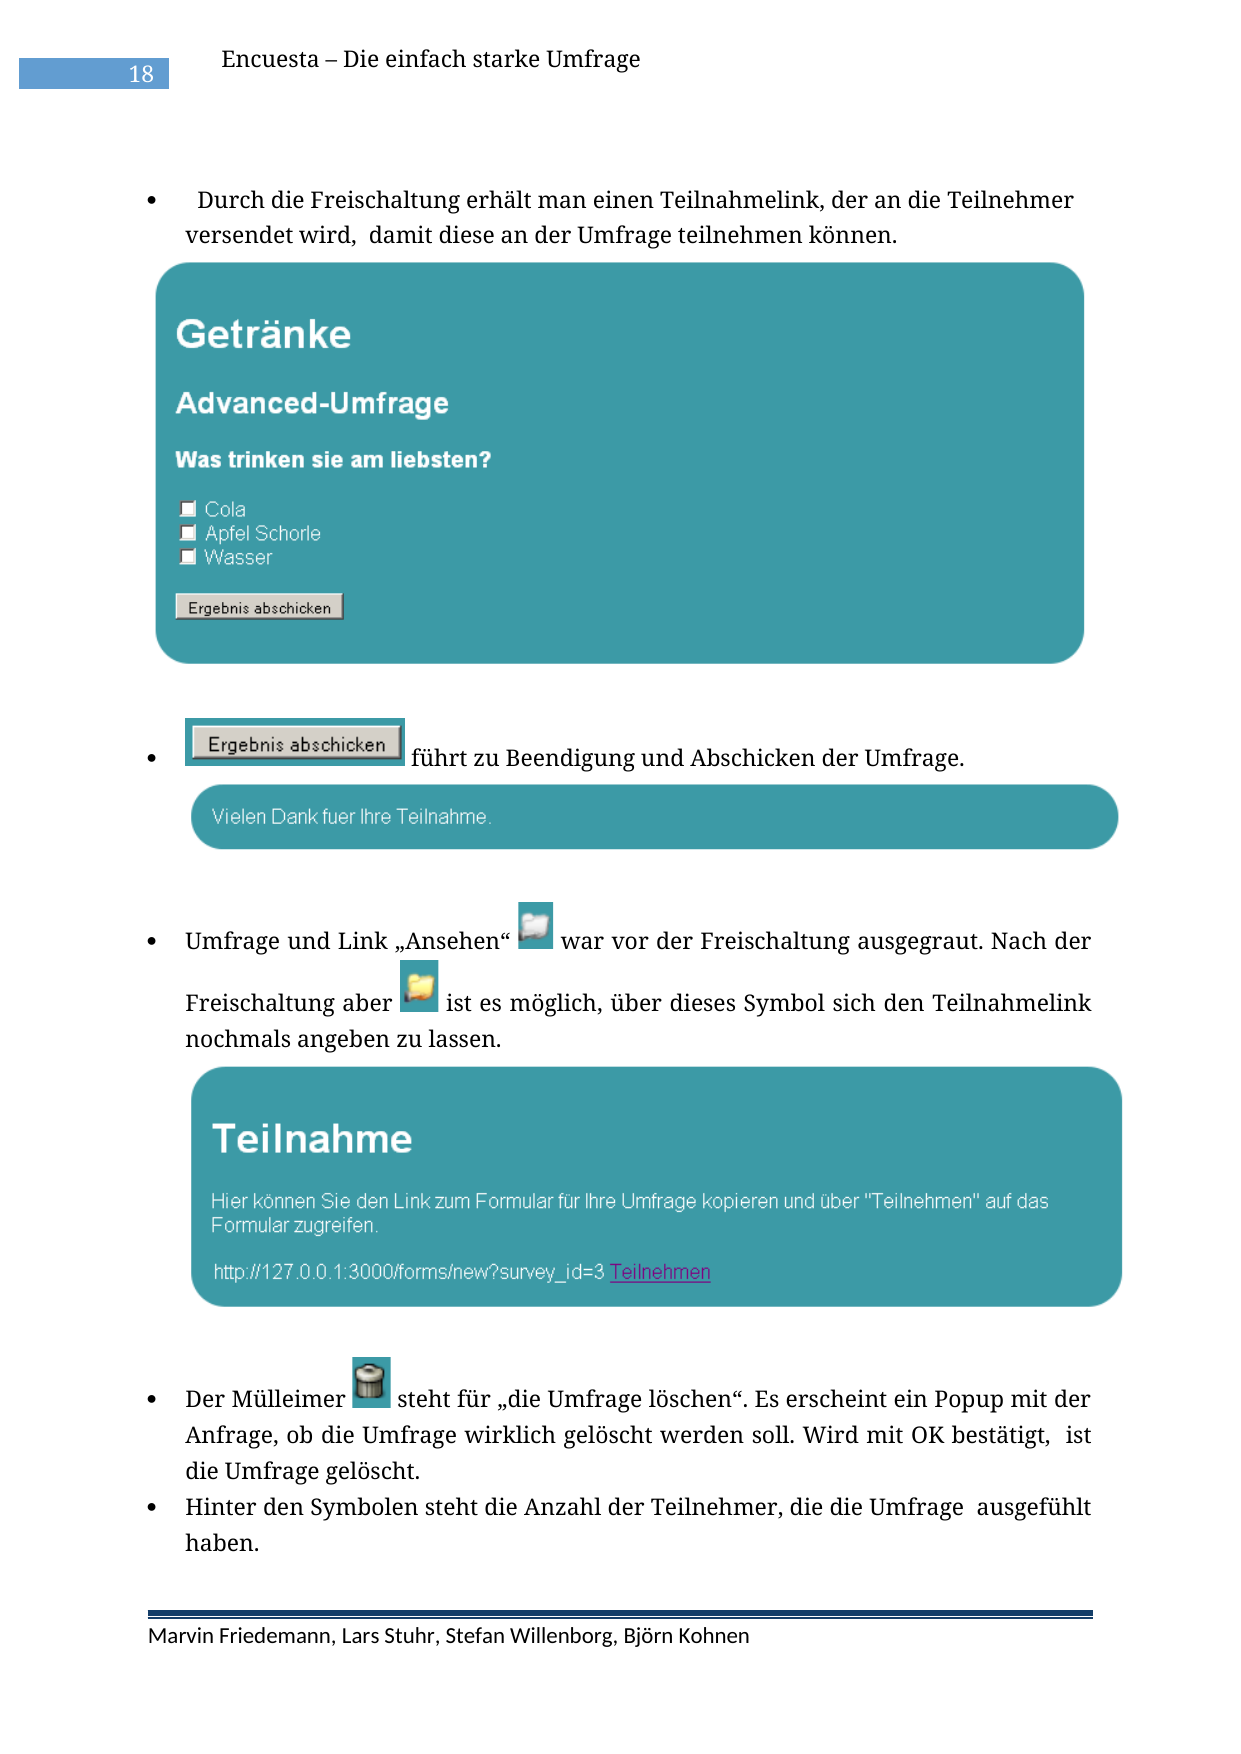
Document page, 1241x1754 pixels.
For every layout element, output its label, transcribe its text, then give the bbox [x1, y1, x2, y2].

picture [185, 1058, 1130, 1317]
list Der Mülleimer steht für „die Umfrage löschen“. Es erscheint ein Popup mit der Anfrage, ob die Umfrage wirklich gelöscht werden soll. Wird mit OK bestätigt, ist die Umfrage gelöscht. [148, 1357, 1093, 1486]
picture [400, 960, 439, 1012]
list Durch die Freischaltung erhält man einen Teilnahmelink, der an die Teilnehmer versendet wird, damit diese an der Umfrage teilnehmen können. [148, 183, 1093, 251]
list Hinter den Symbolen steht die Anzahl der Teilnehmer, die die Umfrage ausgefühlt haben. [148, 1491, 1093, 1558]
list führt zu Beendigung und Abschicken der Umfrage. [148, 719, 1093, 773]
picture [147, 255, 1093, 679]
picture [185, 718, 405, 766]
picture [185, 777, 1130, 862]
picture [518, 902, 554, 949]
picture [352, 1357, 391, 1408]
list Umfrage und Link „Ansehen“ war vor der Freischaltung ausgegraut. Nach der Freischaltung aber ist es möglich, über dieses Symbol sich den Teilnahmelink nochmals angeben zu lassen. [148, 902, 1093, 1054]
